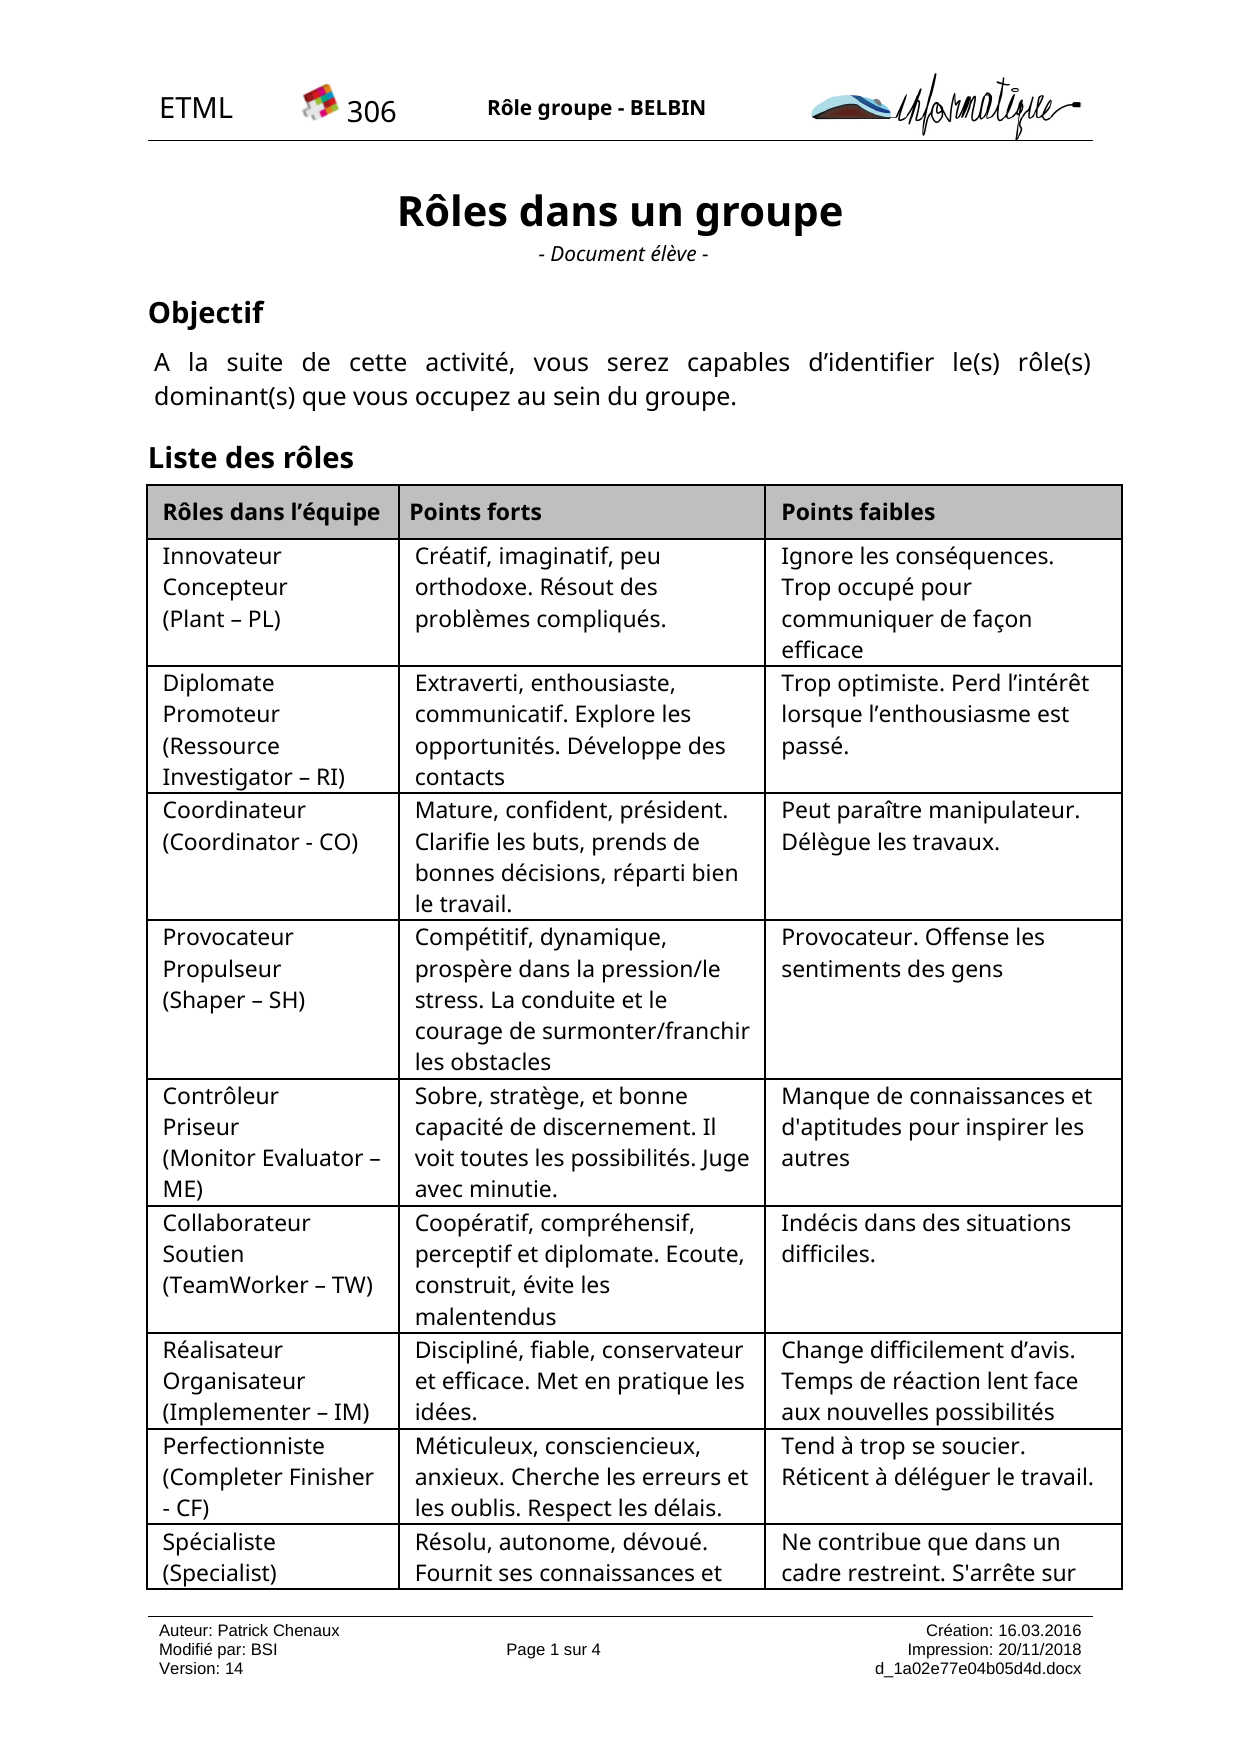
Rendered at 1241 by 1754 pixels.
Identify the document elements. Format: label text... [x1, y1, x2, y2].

table_cell Trop optimiste. Perd l’intérêt lorsque l’enthousiasme est passé. [766, 667, 1121, 792]
table_cell Méticuleux, consciencieux, anxieux. Cherche les erreurs et les oublis. Respect les délais. [400, 1430, 764, 1523]
table_cell Peut paraître manipulateur. Délègue les travaux. [766, 794, 1121, 919]
table_cell Contrôleur Priseur (Monitor Evaluator – ME) [148, 1080, 398, 1204]
table_cell Extraverti, enthousiaste, communicatif. Explore les opportunités. Développe des contacts [400, 667, 764, 792]
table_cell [766, 1525, 1121, 1588]
table_cell Tend à trop se soucier. Réticent à déléguer le travail. [766, 1430, 1121, 1523]
table_cell Compétitif, dynamique, prospère dans la pression/le stress. La conduite et le courage de surmonter/franchir les obstacles [400, 921, 764, 1077]
table_header Points forts [400, 486, 764, 538]
table_cell Mature, confident, président. Clarifie les buts, prends de bonnes décisions, réparti bien le travail. [400, 794, 764, 919]
table_cell Sobre, stratège, et bonne capacité de discernement. Il voit toutes les possibilités. Juge avec minutie. [400, 1080, 764, 1204]
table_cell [148, 1525, 398, 1588]
table_header Rôles dans l’équipe [148, 486, 398, 538]
text A la suite de cette activité, vous serez capables d’identifier le(s) rôle(s) dominant(s) que vous occupez au sein du groupe. [154, 345, 1093, 413]
table_cell Coordinateur (Coordinator - CO) [148, 794, 398, 919]
table_cell Créatif, imaginatif, peu orthodoxe. Résout des problèmes compliqués. [400, 540, 764, 665]
table_header Points faibles [766, 486, 1121, 538]
picture [297, 82, 342, 123]
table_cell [400, 1525, 764, 1588]
table_cell Réalisateur Organisateur (Implementer – IM) [148, 1334, 398, 1427]
table_cell Collaborateur Soutien (TeamWorker – TW) [148, 1207, 398, 1332]
subtitle Liste des rôles [148, 438, 1093, 477]
table_cell Perfectionniste (Completer Finisher - CF) [148, 1430, 398, 1523]
table_cell Provocateur. Offense les sentiments des gens [766, 921, 1121, 1077]
title Rôles dans un groupe [148, 182, 1093, 239]
text - Document élève - [154, 239, 1093, 267]
table_cell Diplomate Promoteur (Ressource Investigator – RI) [148, 667, 398, 792]
table_cell Coopératif, compréhensif, perceptif et diplomate. Ecoute, construit, évite les malentendus [400, 1207, 764, 1332]
picture [811, 73, 1082, 140]
table_cell Discipliné, fiable, conservateur et efficace. Met en pratique les idées. [400, 1334, 764, 1427]
table_cell Manque de connaissances et d'aptitudes pour inspirer les autres [766, 1080, 1121, 1204]
table_cell Provocateur Propulseur (Shaper – SH) [148, 921, 398, 1077]
table_cell Innovateur Concepteur (Plant – PL) [148, 540, 398, 665]
subtitle Objectif [148, 292, 1093, 332]
table_cell Ignore les conséquences. Trop occupé pour communiquer de façon efficace [766, 540, 1121, 665]
table_cell Change difficilement d’avis. Temps de réaction lent face aux nouvelles possibilités [766, 1334, 1121, 1427]
table_cell Indécis dans des situations difficiles. [766, 1207, 1121, 1332]
